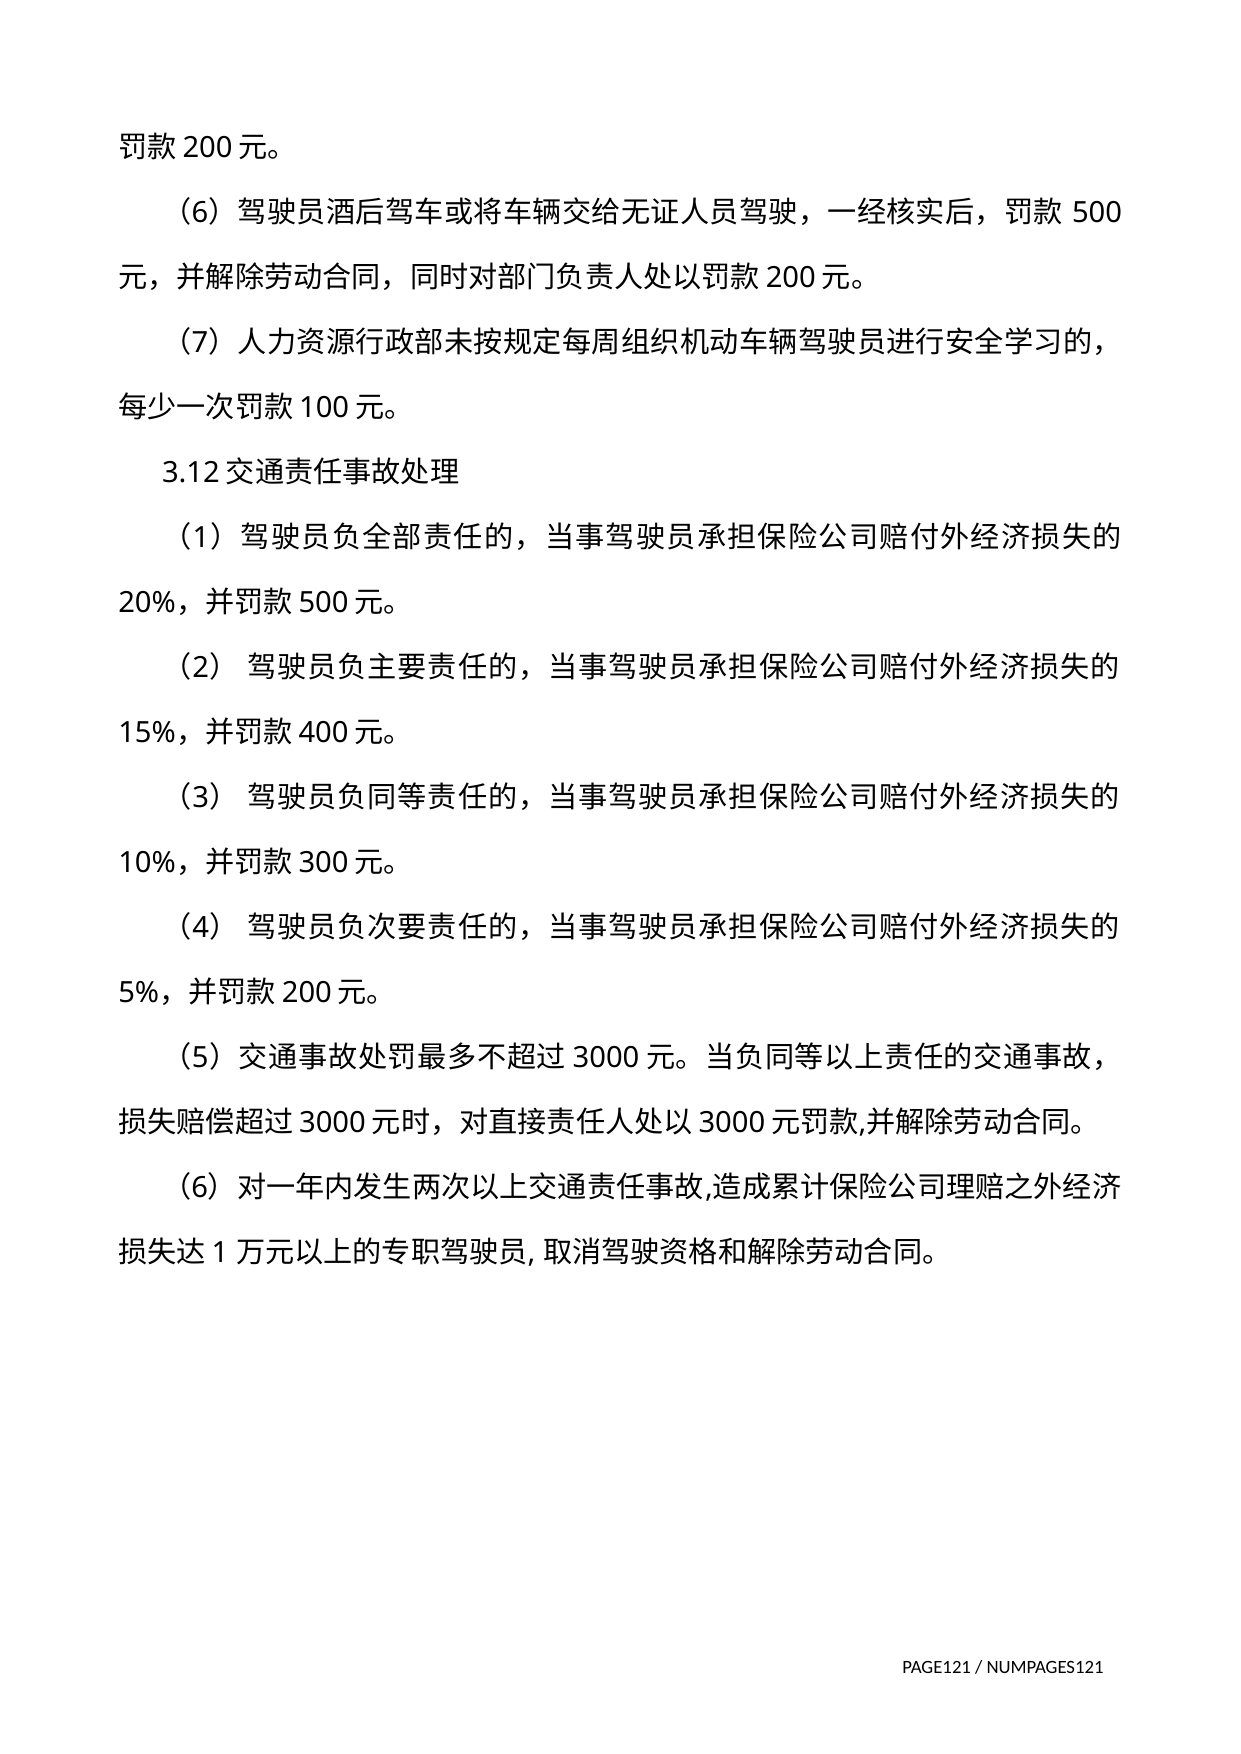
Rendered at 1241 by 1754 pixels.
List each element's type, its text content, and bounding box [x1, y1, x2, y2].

text （4） 驾驶员负次要责任的，当事驾驶员承担保险公司赔付外经济损失的5%，并罚款200元。 [118, 892, 1122, 1022]
text 3.12交通责任事故处理 [118, 437, 1122, 502]
text （6）驾驶员酒后驾车或将车辆交给无证人员驾驶，一经核实后，罚款500元，并解除劳动合同，同时对部门负责人处以罚款200元。 [118, 177, 1122, 307]
text （2） 驾驶员负主要责任的，当事驾驶员承担保险公司赔付外经济损失的15%，并罚款400元。 [118, 632, 1122, 762]
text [118, 112, 1122, 177]
text （1）驾驶员负全部责任的，当事驾驶员承担保险公司赔付外经济损失的20%，并罚款500元。 [118, 502, 1122, 632]
text （7）人力资源行政部未按规定每周组织机动车辆驾驶员进行安全学习的，每少一次罚款100元。 [118, 307, 1122, 437]
text （6）对一年内发生两次以上交通责任事故,造成累计保险公司理赔之外经济损失达1 万元以上的专职驾驶员, 取消驾驶资格和解除劳动合同。 [118, 1152, 1122, 1282]
text （5）交通事故处罚最多不超过3000元。当负同等以上责任的交通事故，损失赔偿超过3000元时，对直接责任人处以3000元罚款,并解除劳动合同。 [118, 1022, 1122, 1152]
text （3） 驾驶员负同等责任的，当事驾驶员承担保险公司赔付外经济损失的10%，并罚款300元。 [118, 762, 1122, 892]
